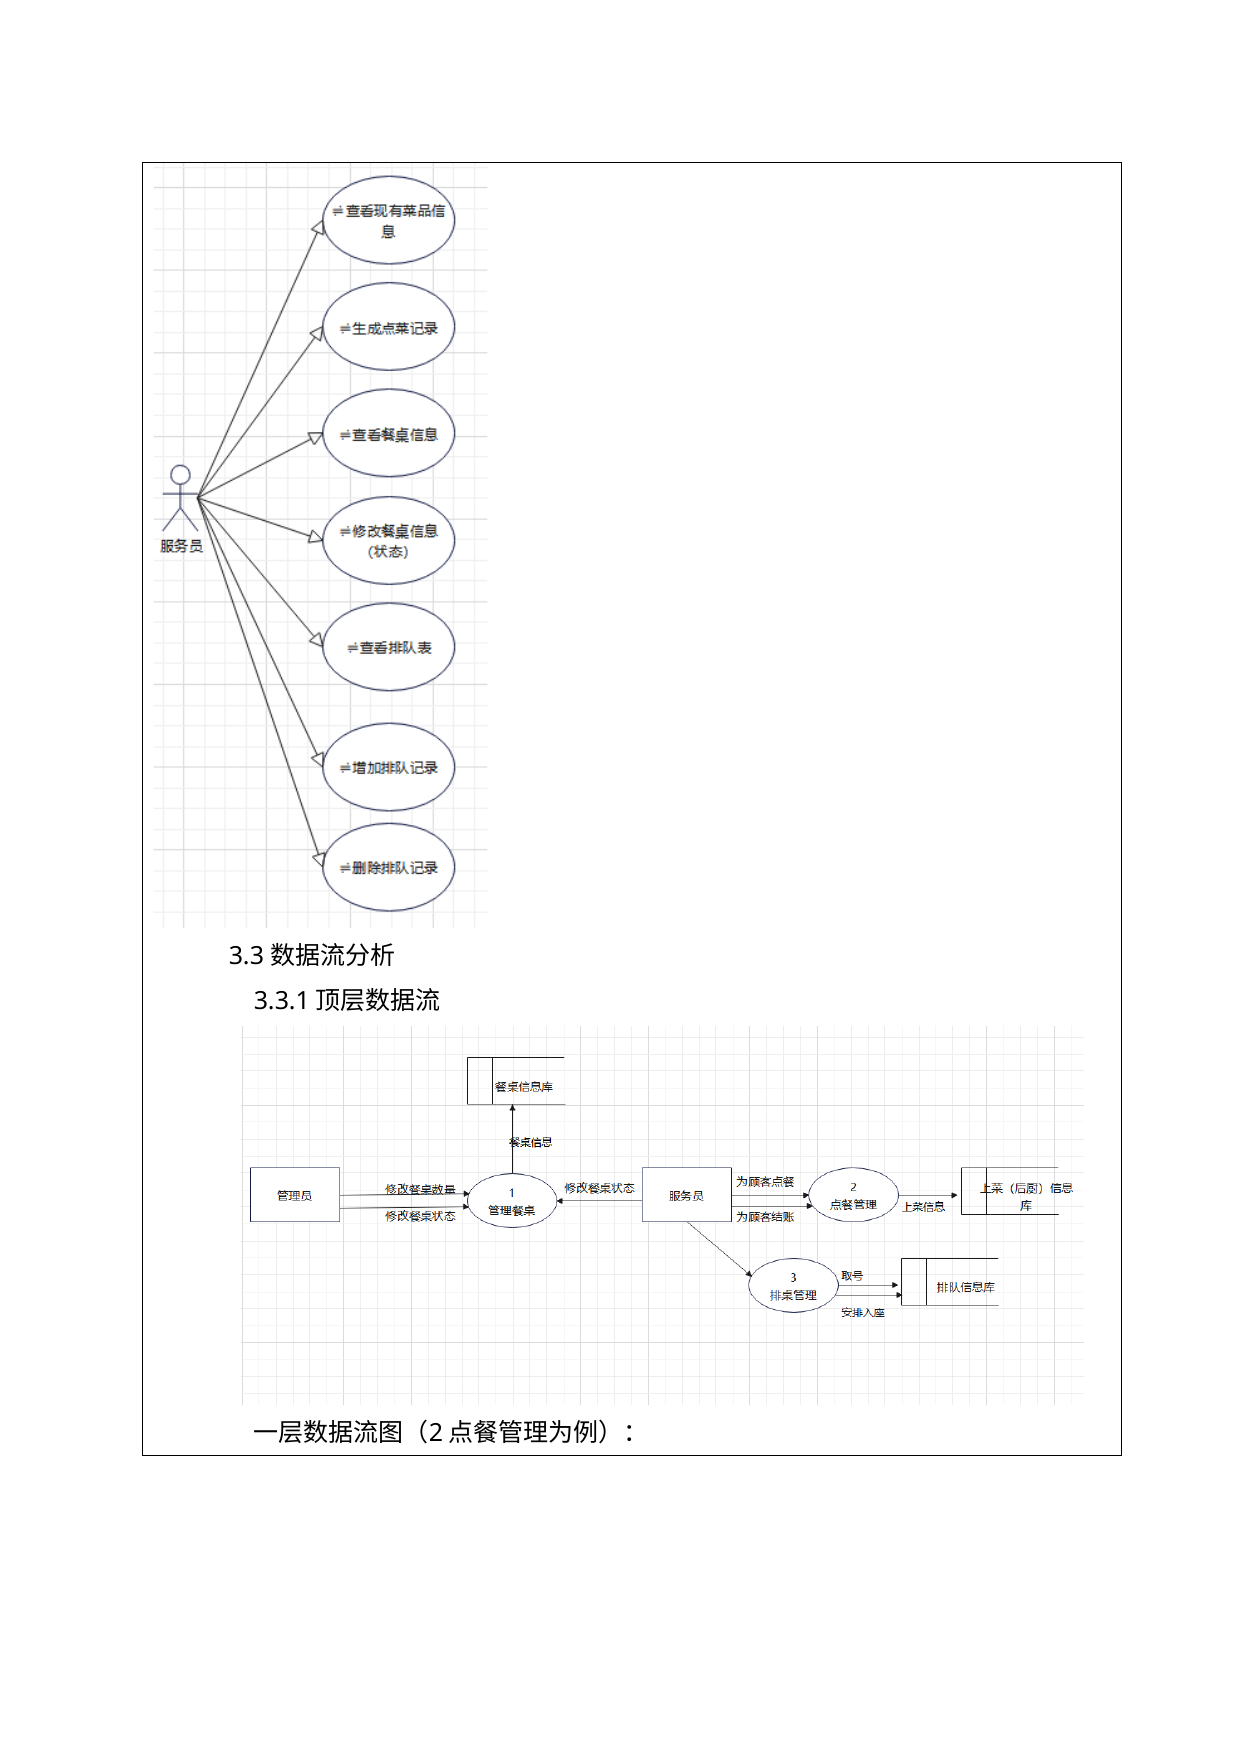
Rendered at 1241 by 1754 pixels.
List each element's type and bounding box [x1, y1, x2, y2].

picture [241, 1026, 1084, 1405]
table_header [143, 163, 1121, 1455]
picture [153, 163, 488, 928]
